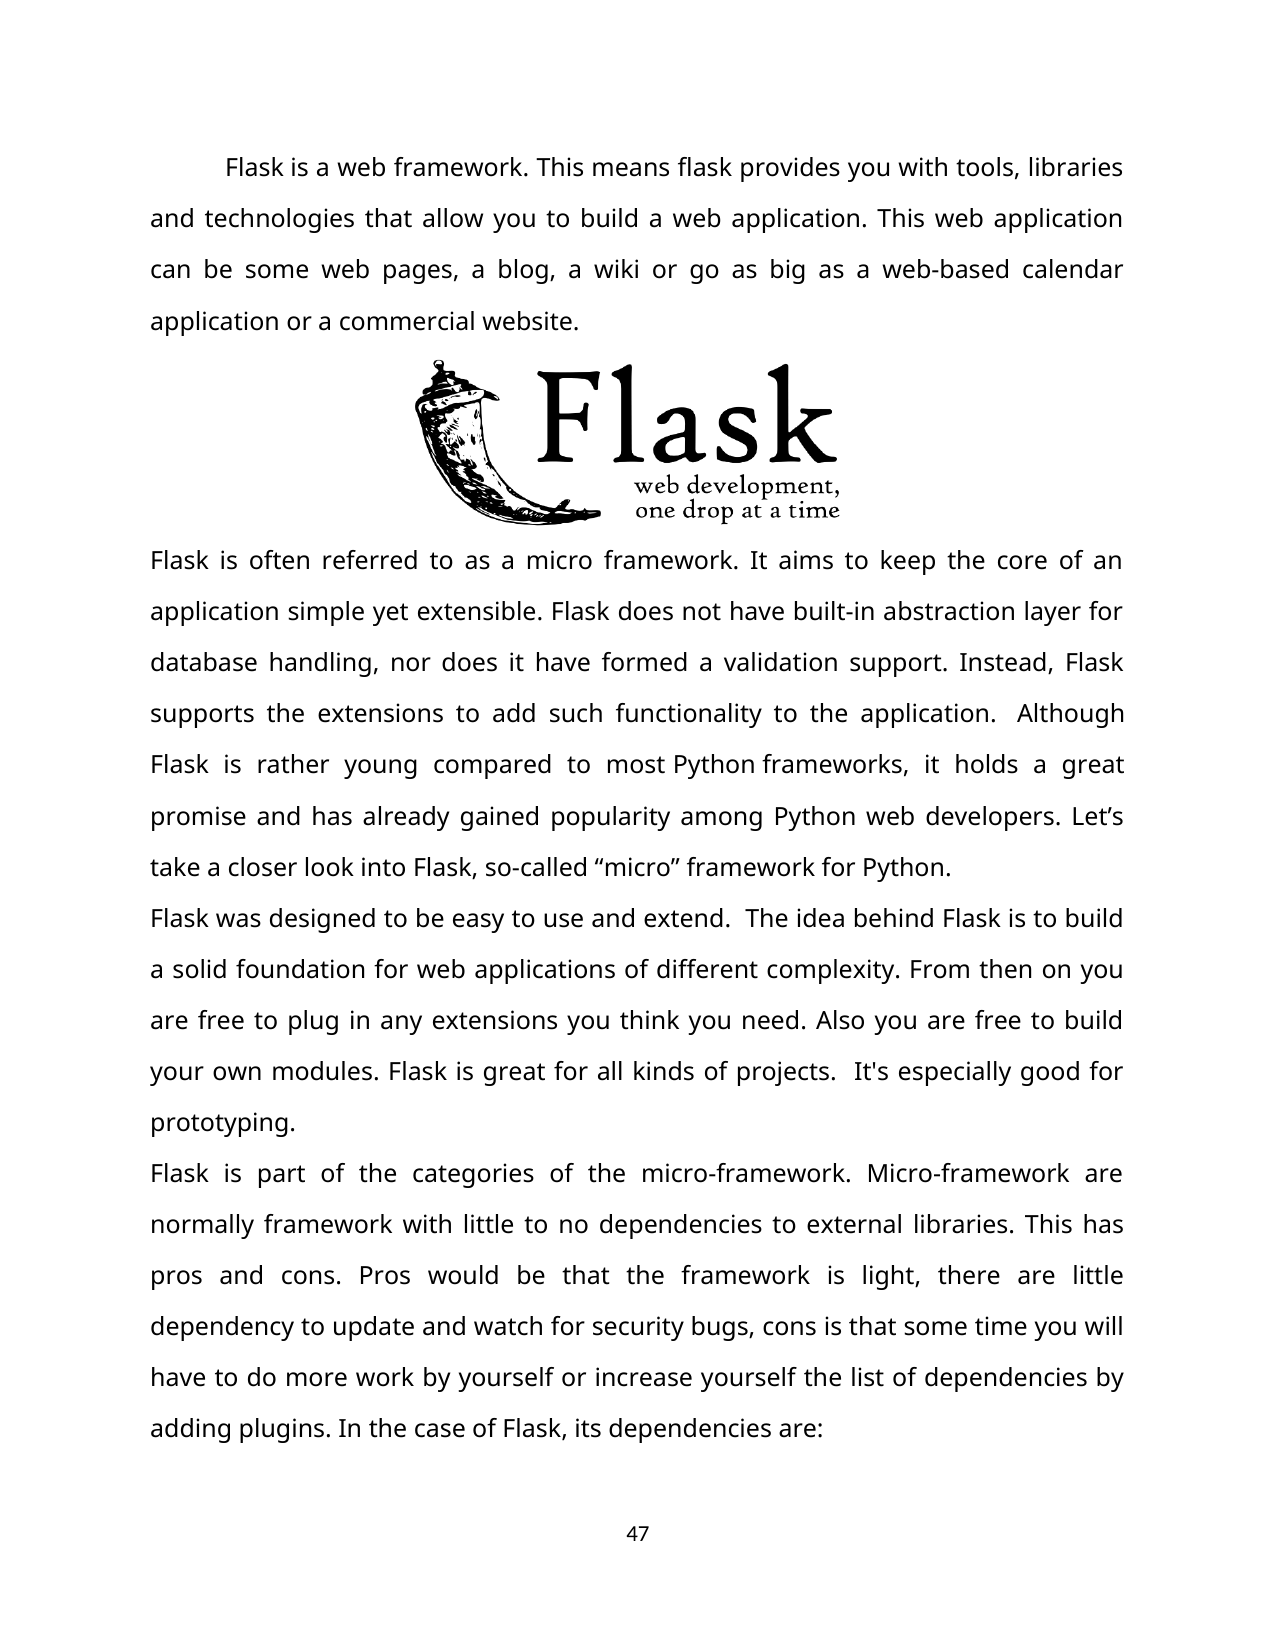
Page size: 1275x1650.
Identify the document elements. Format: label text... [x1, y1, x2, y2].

picture [403, 354, 850, 529]
text Flask is part of the categories of the micro-framework. Micro-framework are normally framework with little to no dependencies to external libraries. This has pros and cons. Pros would be that the framework is light, there are little dependency to update and watch for security bugs, cons is that some time you will have to do more work by yourself or increase yourself the list of dependencies by adding plugins. In the case of Flask, its dependencies are: [150, 1156, 1125, 1445]
text Flask is often referred to as a micro framework. It aims to keep the core of an application simple yet extensible. Flask does not have built-in abstraction layer for database handling, nor does it have formed a validation support. Instead, Flask supports the extensions to add such functionality to the application. Although Flask is rather young compared to most Python frameworks, it holds a great promise and has already gained popularity among Python web developers. Let’s take a closer look into Flask, so-called “micro” framework for Python. [150, 543, 1125, 883]
text Flask is a web framework. This means flask provides you with tools, libraries and technologies that allow you to build a web application. This web application can be some web pages, a blog, a wiki or go as big as a web-based calendar application or a commercial website. [150, 150, 1125, 337]
text Flask was designed to be easy to use and extend. The idea behind Flask is to build a solid foundation for web applications of different complexity. From then on you are free to plug in any extensions you think you need. Also you are free to build your own modules. Flask is great for all kinds of projects. It's especially good for prototyping. [150, 900, 1125, 1138]
